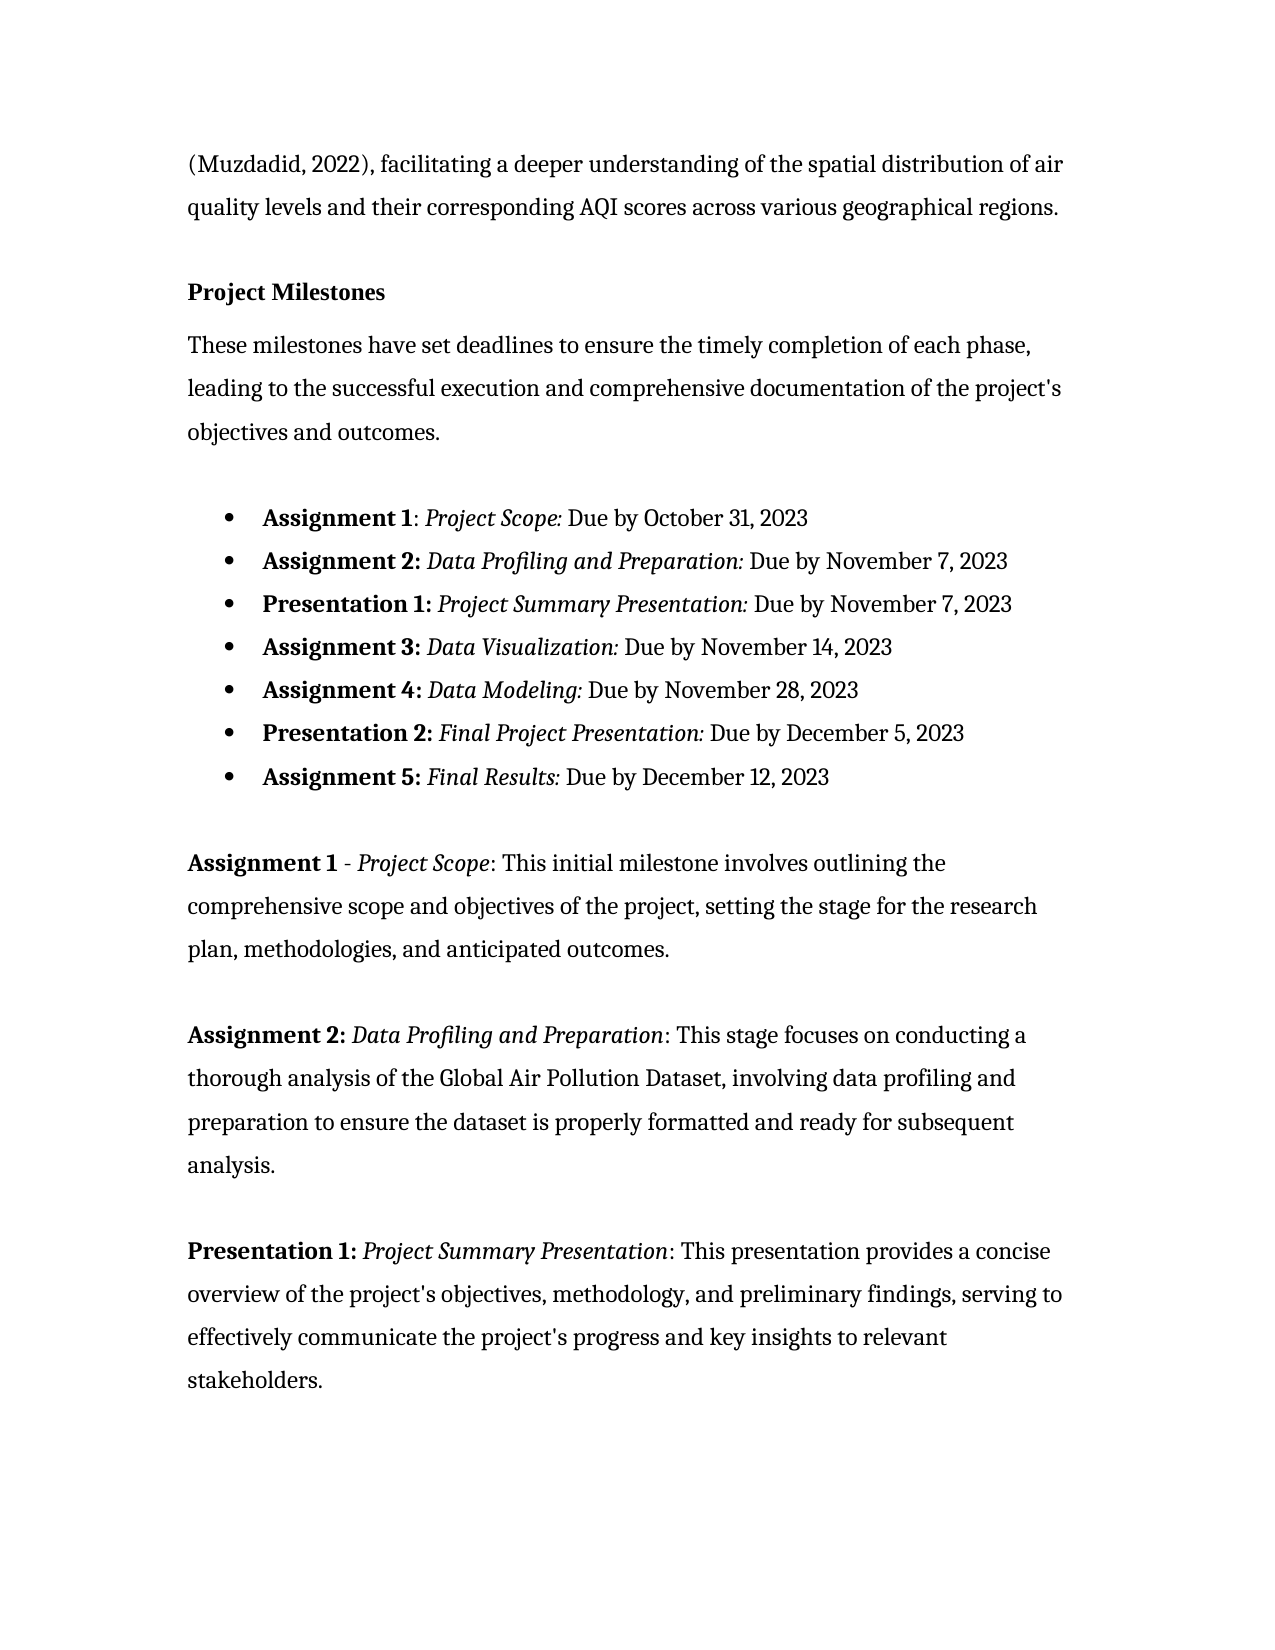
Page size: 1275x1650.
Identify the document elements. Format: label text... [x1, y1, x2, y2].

list Presentation 2: Final Project Presentation: Due by December 5, 2023 [225, 719, 1087, 748]
list Assignment 2: Data Profiling and Preparation: Due by November 7, 2023 [225, 547, 1087, 576]
list Assignment 3: Data Visualization: Due by November 14, 2023 [225, 633, 1087, 662]
text Assignment 1 - Project Scope: This initial milestone involves outlining the comprehensive scope and objectives of the project, setting the stage for the research plan, methodologies, and anticipated outcomes. [187, 849, 1087, 964]
list Assignment 1: Project Scope: Due by October 31, 2023 [225, 504, 1087, 532]
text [187, 150, 1087, 222]
text Presentation 1: Project Summary Presentation: This presentation provides a concise overview of the project's objectives, methodology, and preliminary findings, serving to effectively communicate the project's progress and key insights to relevant stakeholders. [187, 1237, 1087, 1395]
list Assignment 5: Final Results: Due by December 12, 2023 [225, 762, 1087, 791]
text Assignment 2: Data Profiling and Preparation: This stage focuses on conducting a thorough analysis of the Global Air Pollution Dataset, involving data profiling and preparation to ensure the dataset is properly formatted and ready for subsequent analysis. [187, 1021, 1087, 1179]
list Presentation 1: Project Summary Presentation: Due by November 7, 2023 [225, 590, 1087, 619]
subtitle Project Milestones [187, 277, 1087, 306]
list Assignment 4: Data Modeling: Due by November 28, 2023 [225, 676, 1087, 705]
text These milestones have set deadlines to ensure the timely completion of each phase, leading to the successful execution and comprehensive documentation of the project's objectives and outcomes. [187, 331, 1087, 446]
